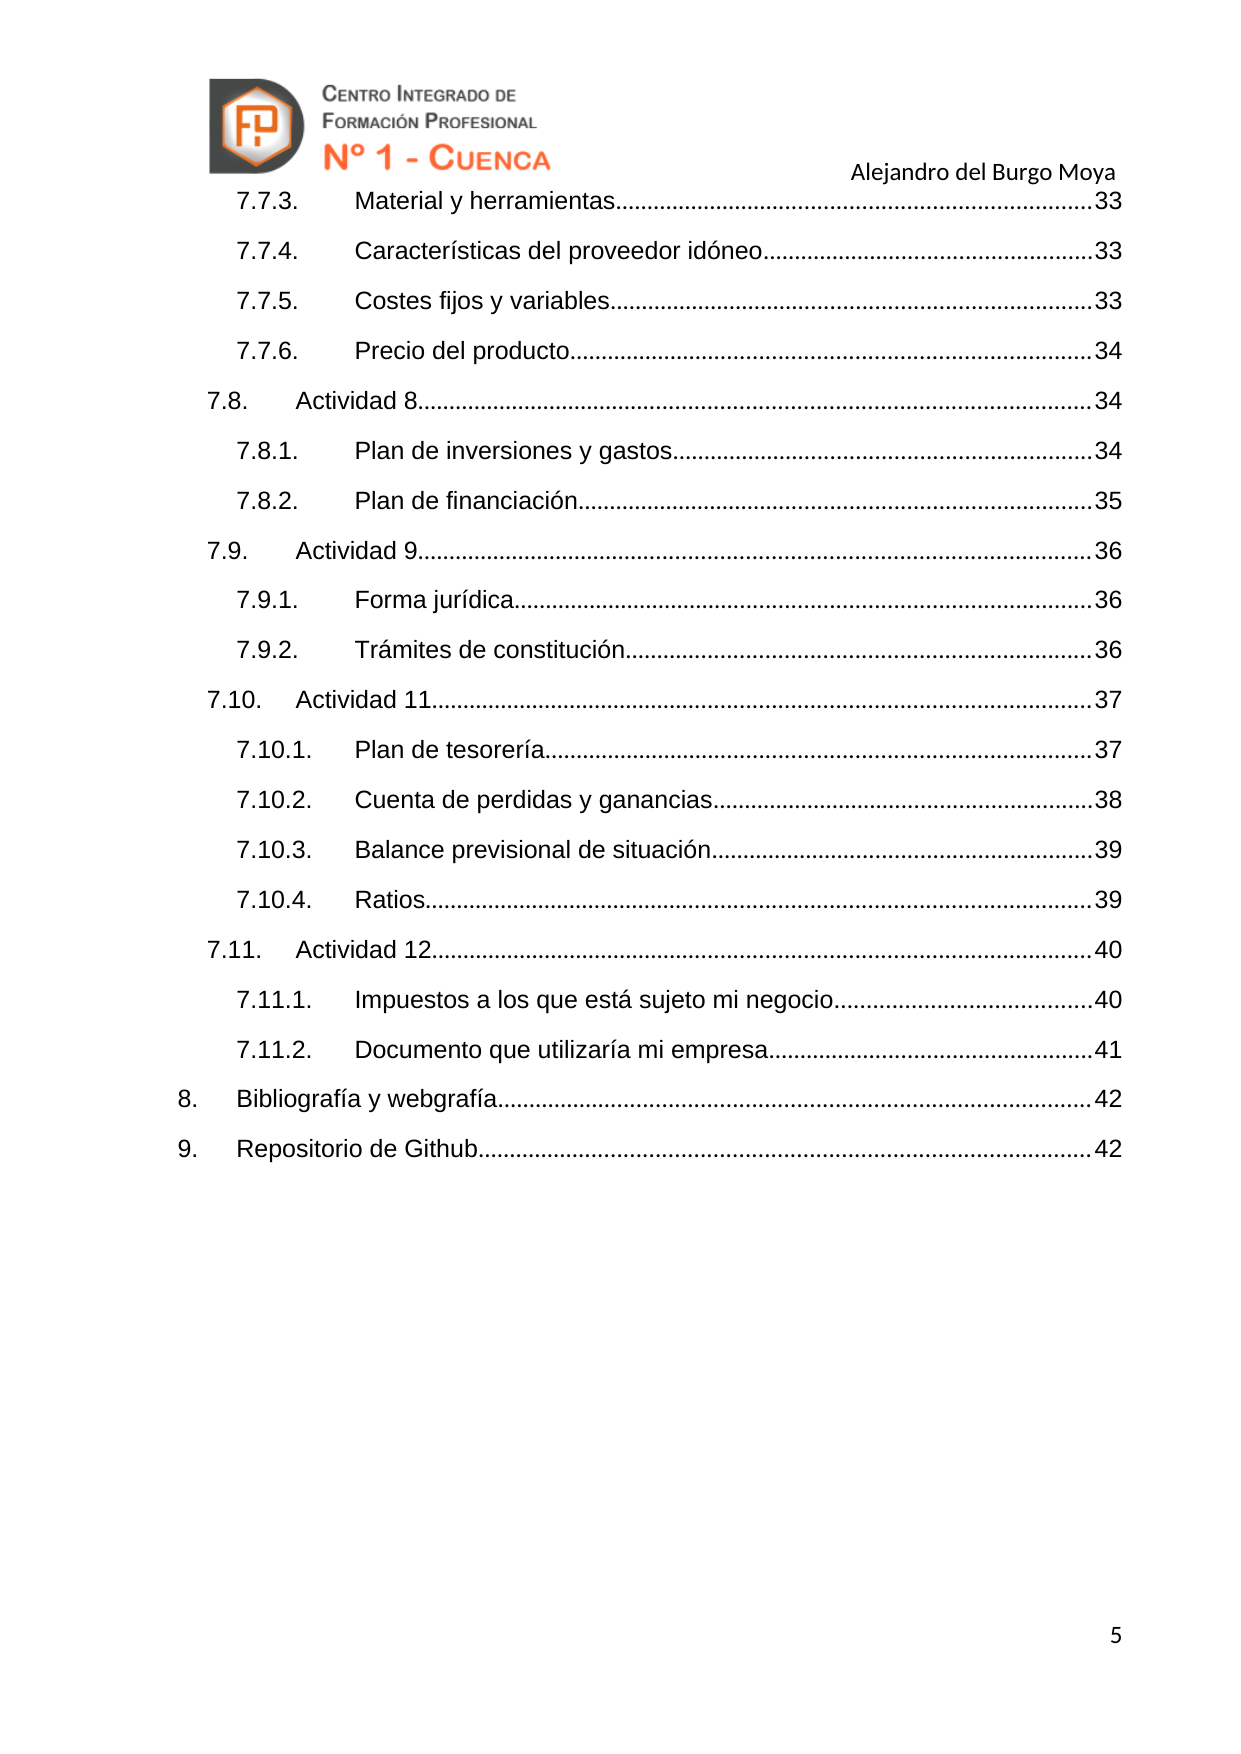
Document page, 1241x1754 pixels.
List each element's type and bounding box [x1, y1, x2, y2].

picture [206, 73, 569, 181]
